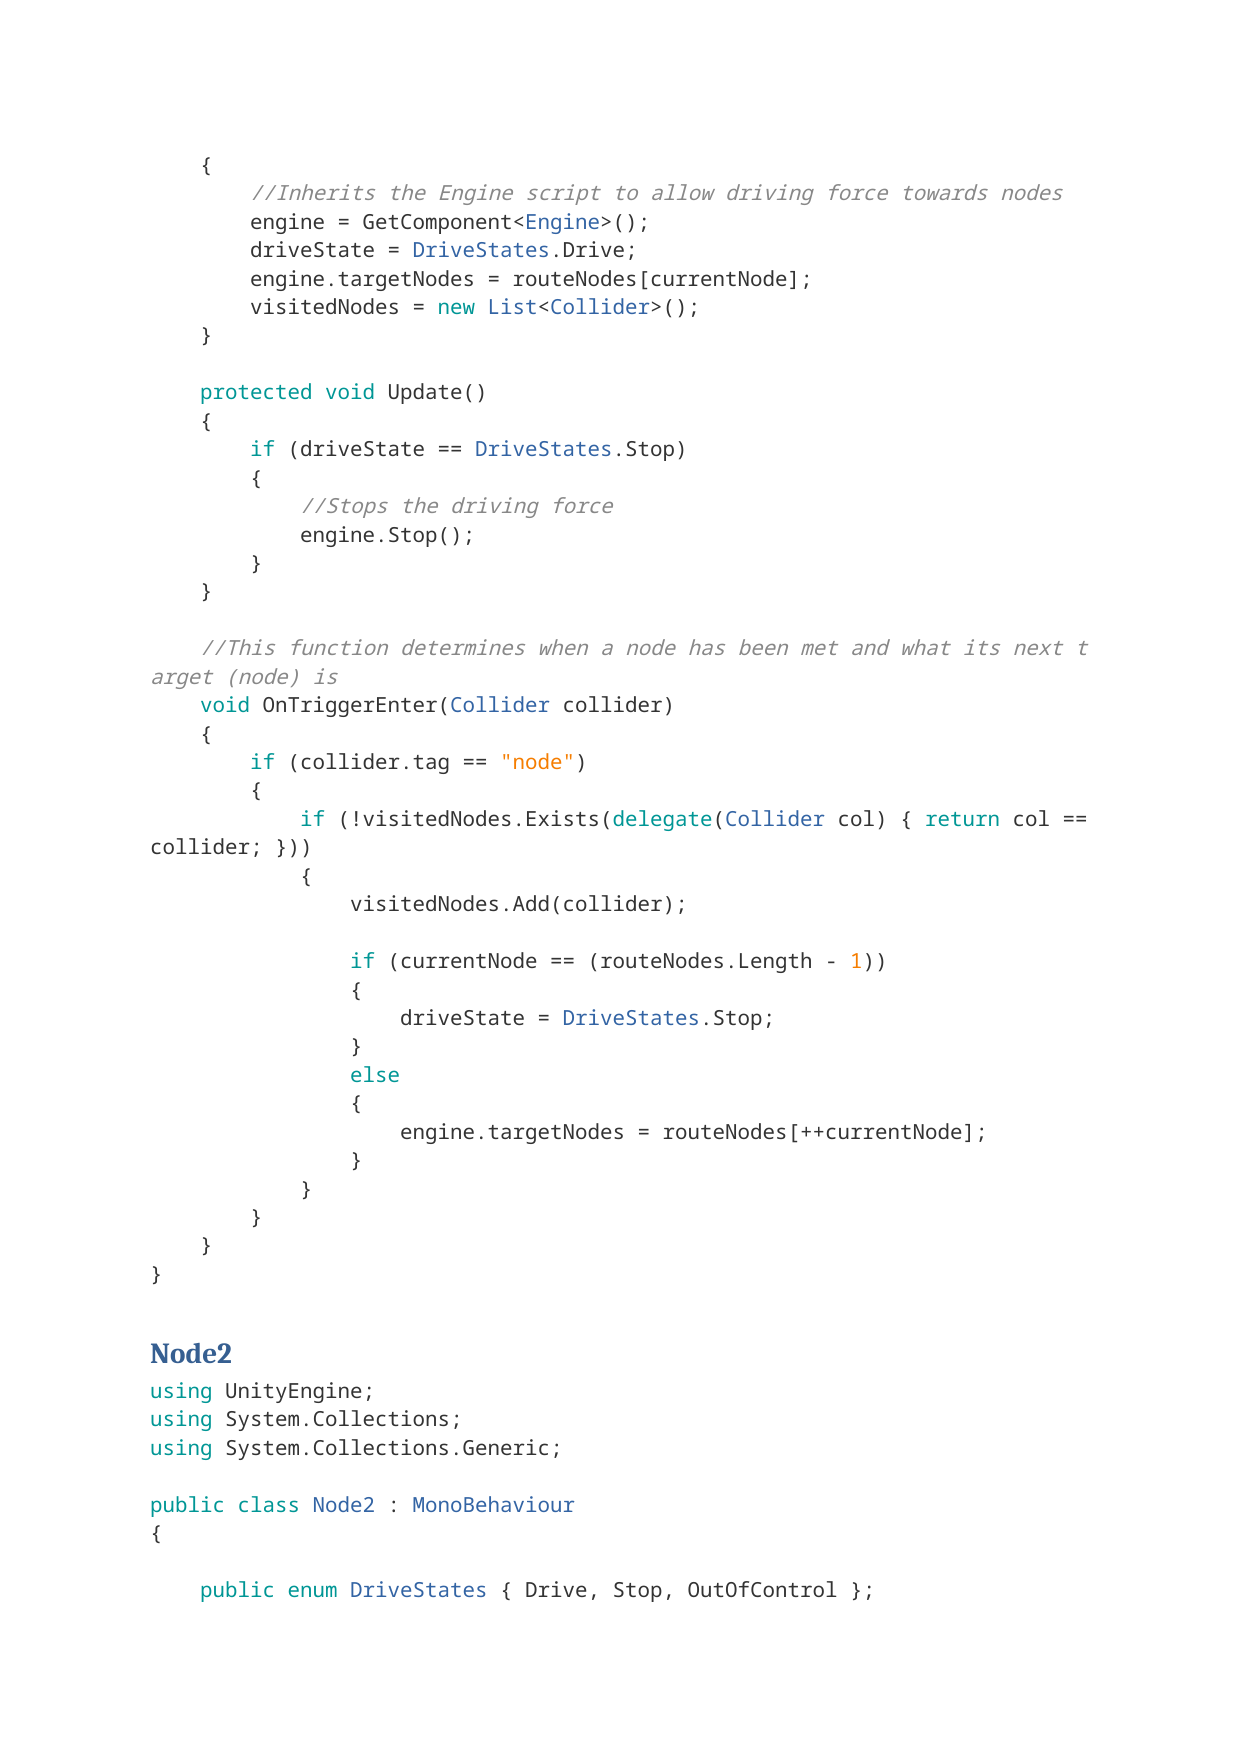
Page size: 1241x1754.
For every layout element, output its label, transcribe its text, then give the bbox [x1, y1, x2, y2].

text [150, 1376, 1090, 1603]
subtitle Node2 [150, 1337, 1090, 1371]
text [150, 150, 1090, 1287]
